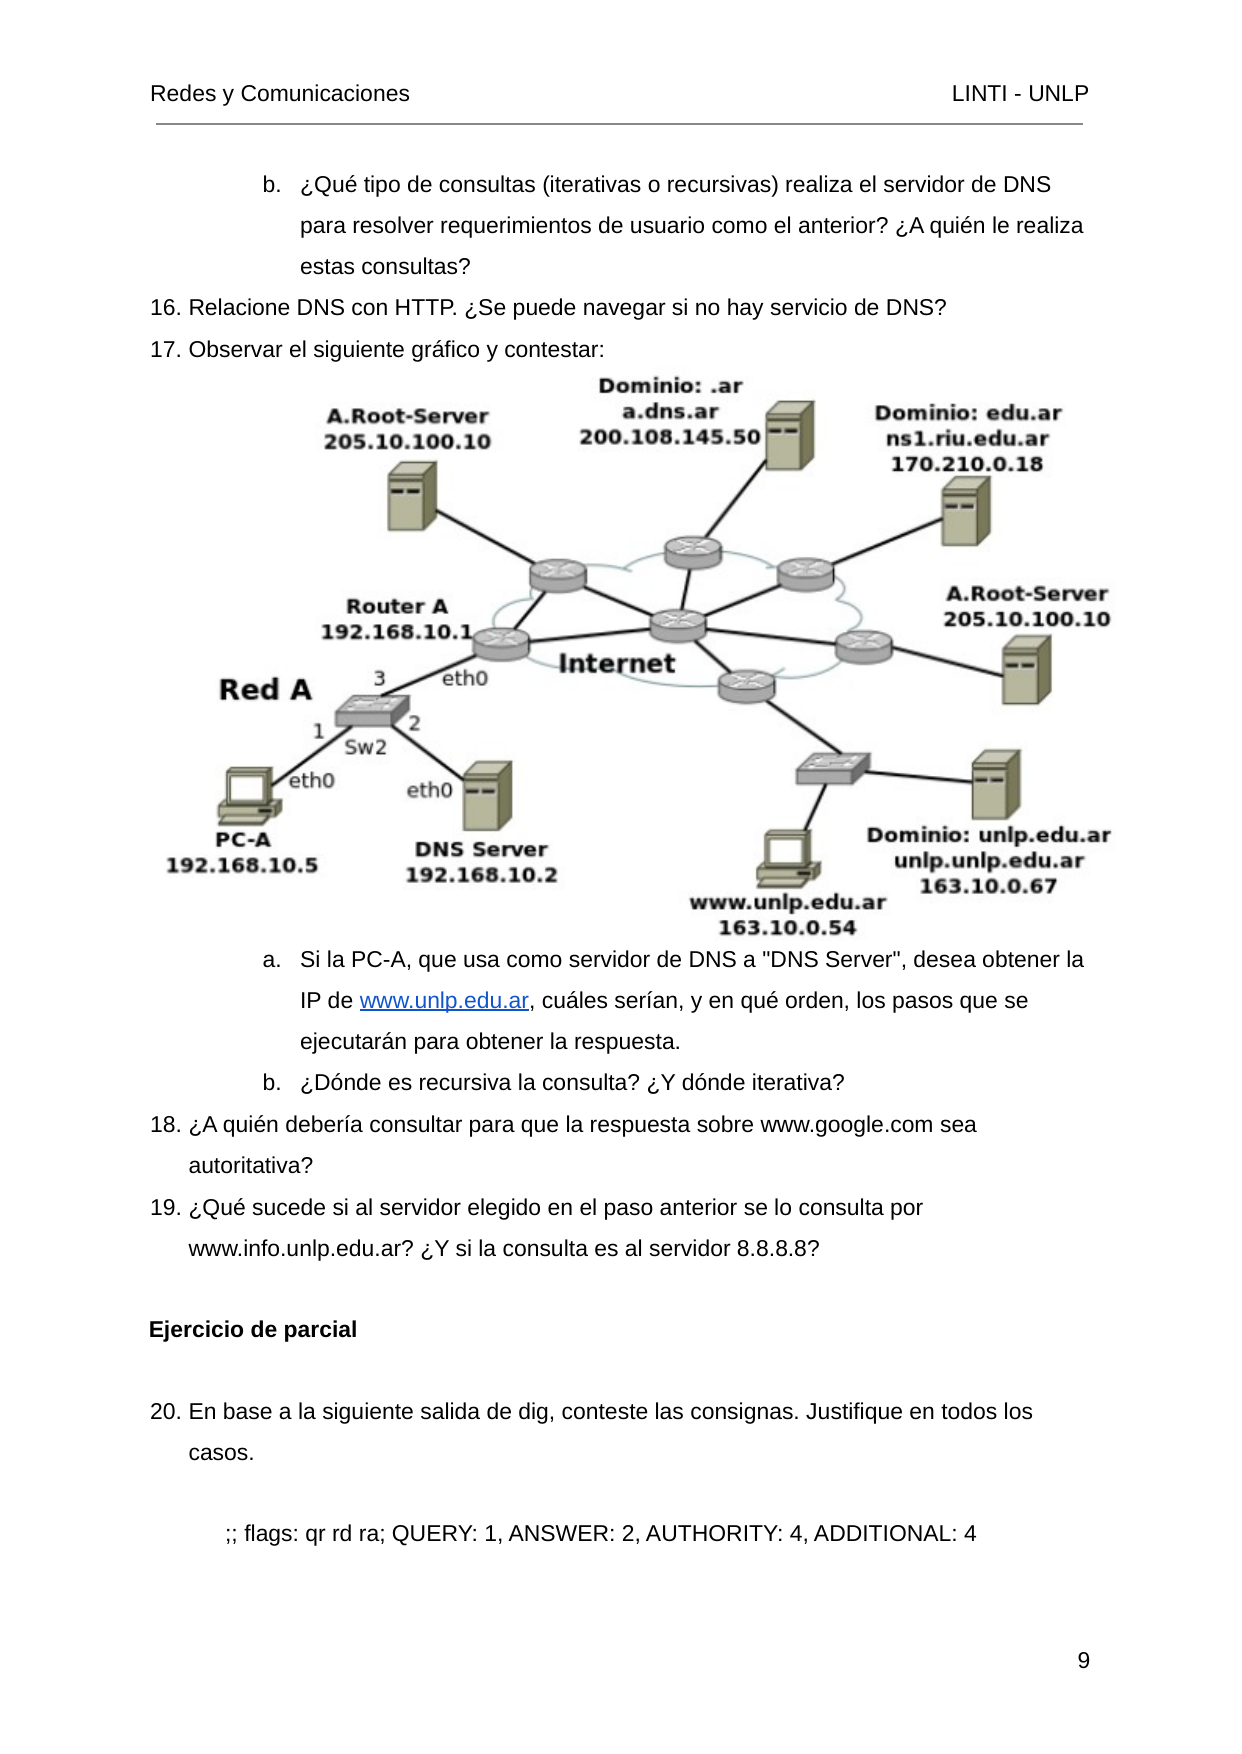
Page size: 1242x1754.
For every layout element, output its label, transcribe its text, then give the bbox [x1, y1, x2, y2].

picture [153, 365, 1116, 944]
list Observar el siguiente gráfico y contestar: [150, 336, 1088, 363]
list ¿Dónde es recursiva la consulta? ¿Y dónde iterativa? [262, 1069, 1088, 1095]
list En base a la siguiente salida de dig, conteste las consignas. Justifique en todos los casos. [150, 1398, 1088, 1465]
list ¿A quién debería consultar para que la respuesta sobre www.google.com sea autoritativa? [150, 1111, 1088, 1179]
list Si la PC-A, que usa como servidor de DNS a "DNS Server", desea obtener la IP de www.unlp.edu.ar, cuáles serían, y en qué orden, los pasos que se ejecutarán para obtener la respuesta. [262, 946, 1088, 1054]
list Relacione DNS con HTTP. ¿Se puede navegar si no hay servicio de DNS? [150, 294, 1088, 321]
list ¿Qué sucede si al servidor elegido en el paso anterior se lo consulta por www.info.unlp.edu.ar? ¿Y si la consulta es al servidor 8.8.8.8? [150, 1194, 1088, 1261]
text Ejercicio de parcial [148, 1316, 1089, 1343]
list ¿Qué tipo de consultas (iterativas o recursivas) realiza el servidor de DNS para resolver requerimientos de usuario como el anterior? ¿A quién le realiza estas consultas? [262, 171, 1088, 279]
text ;; flags: qr rd ra; QUERY: 1, ANSWER: 2, AUTHORITY: 4, ADDITIONAL: 4 [225, 1520, 1088, 1546]
